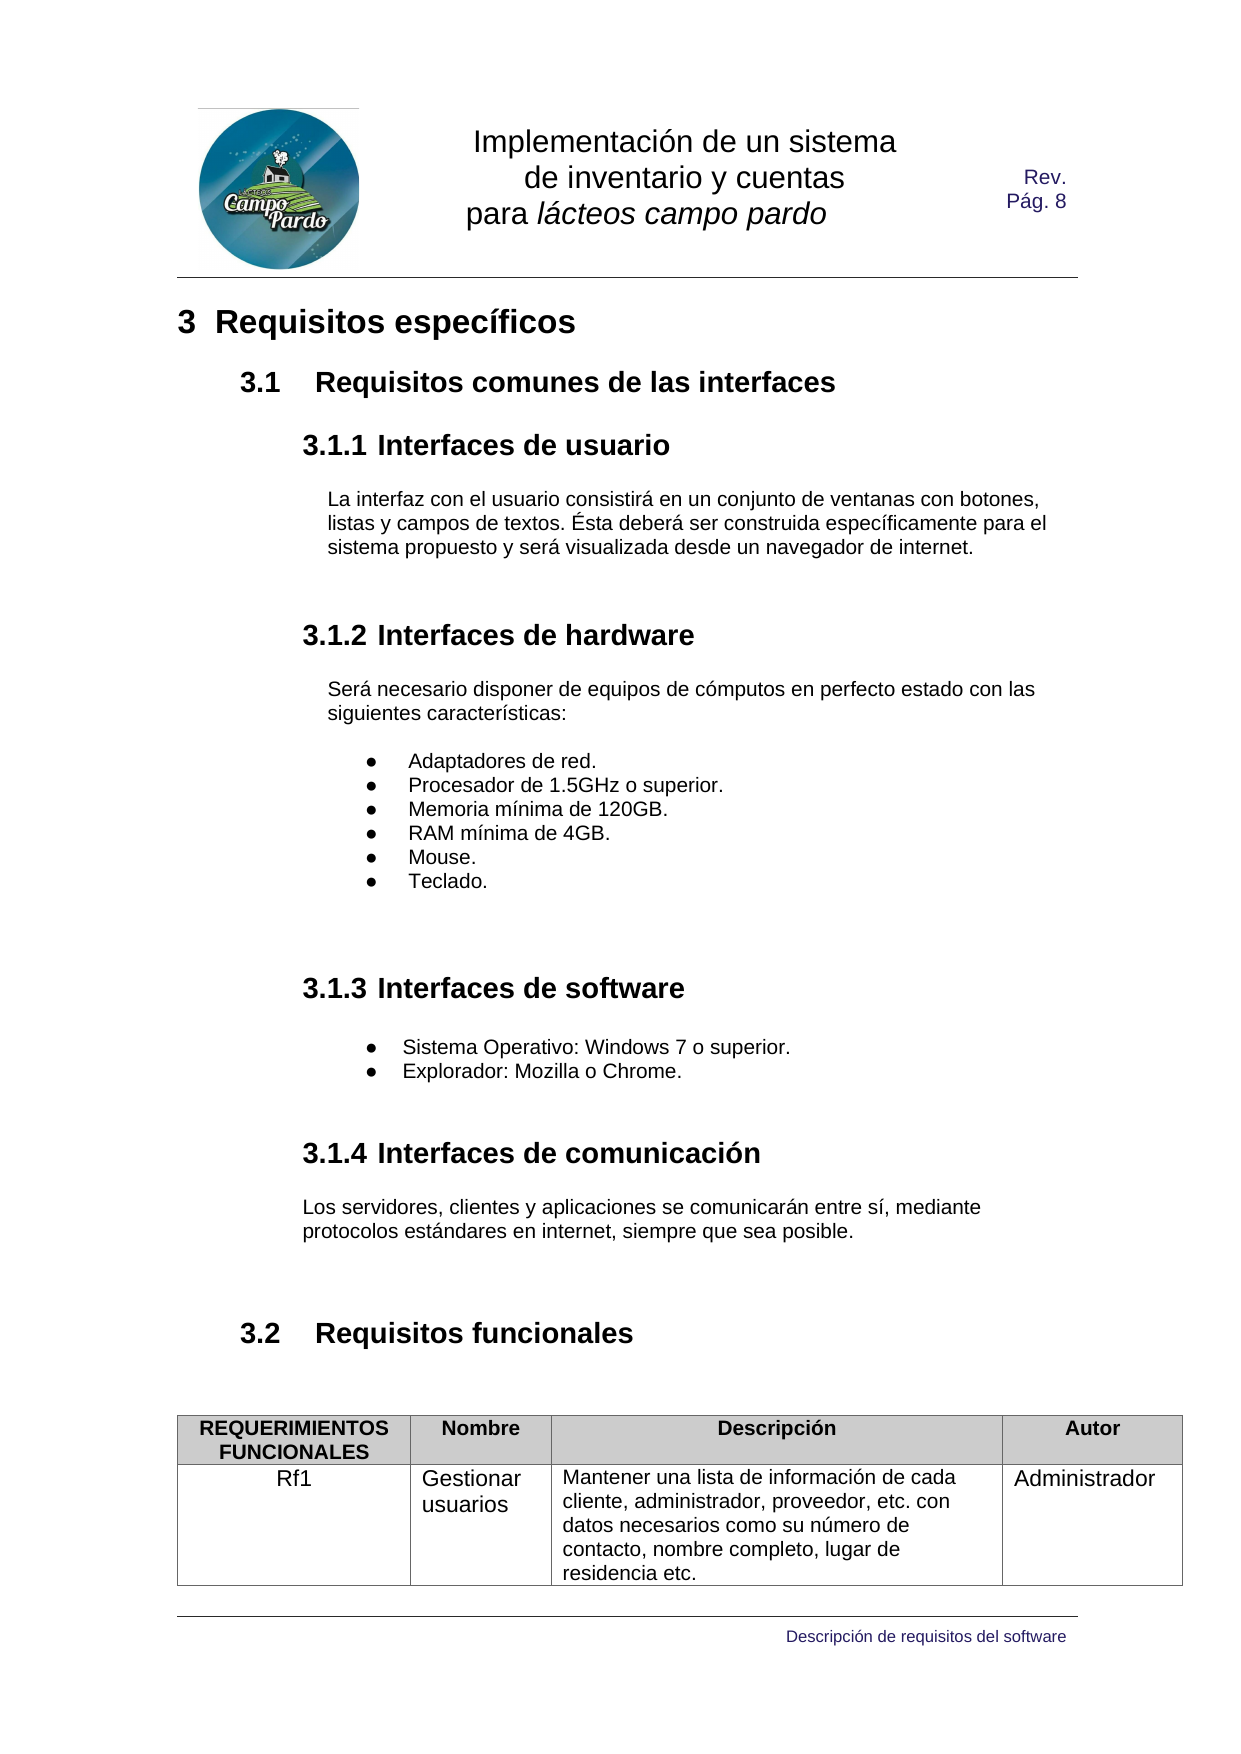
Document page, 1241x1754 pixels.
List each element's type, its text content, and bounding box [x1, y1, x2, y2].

list Requisitos funcionales [240, 1316, 1063, 1350]
subtitle Interfaces de comunicación [302, 1136, 1063, 1169]
subtitle Interfaces de usuario [302, 428, 1063, 462]
text La interfaz con el usuario consistirá en un conjunto de ventanas con botones, listas y campos de textos. Ésta deberá ser construida específicamente para el sistema propuesto y será visualizada desde un navegador de internet. [327, 487, 1063, 558]
picture [197, 108, 360, 270]
table_cell Administrador [1003, 1465, 1182, 1584]
list Adaptadores de red. [365, 749, 1063, 773]
subtitle Interfaces de software [302, 971, 1063, 1005]
table_header Nombre [411, 1416, 551, 1464]
table_header Autor [1003, 1416, 1182, 1464]
text Los servidores, clientes y aplicaciones se comunicarán entre sí, mediante protocolos estándares en internet, siempre que sea posible. [302, 1194, 1063, 1242]
list Teclado. [365, 869, 1063, 893]
table_header REQUERIMIENTOS FUNCIONALES [178, 1416, 410, 1464]
list Procesador de 1.5GHz o superior. [365, 773, 1063, 797]
list Mouse. [365, 845, 1063, 869]
title Requisitos comunes de las interfaces [240, 365, 1063, 399]
table_cell Gestionar usuarios [411, 1465, 551, 1584]
title Requisitos específicos [177, 302, 1063, 340]
list RAM mínima de 4GB. [365, 821, 1063, 845]
subtitle Interfaces de hardware [302, 618, 1063, 651]
list Sistema Operativo: Windows 7 o superior. [365, 1035, 1063, 1059]
list Memoria mínima de 120GB. [365, 797, 1063, 821]
text Será necesario disponer de equipos de cómputos en perfecto estado con las siguientes características: [327, 676, 1063, 724]
table_header Descripción [552, 1416, 1002, 1464]
table_cell Mantener una lista de información de cada cliente, administrador, proveedor, etc. con datos necesarios como su número de contacto, nombre completo, lugar de residencia etc. [552, 1465, 1002, 1584]
table_cell Rf1 [178, 1465, 410, 1584]
list Explorador: Mozilla o Chrome. [365, 1059, 1063, 1083]
